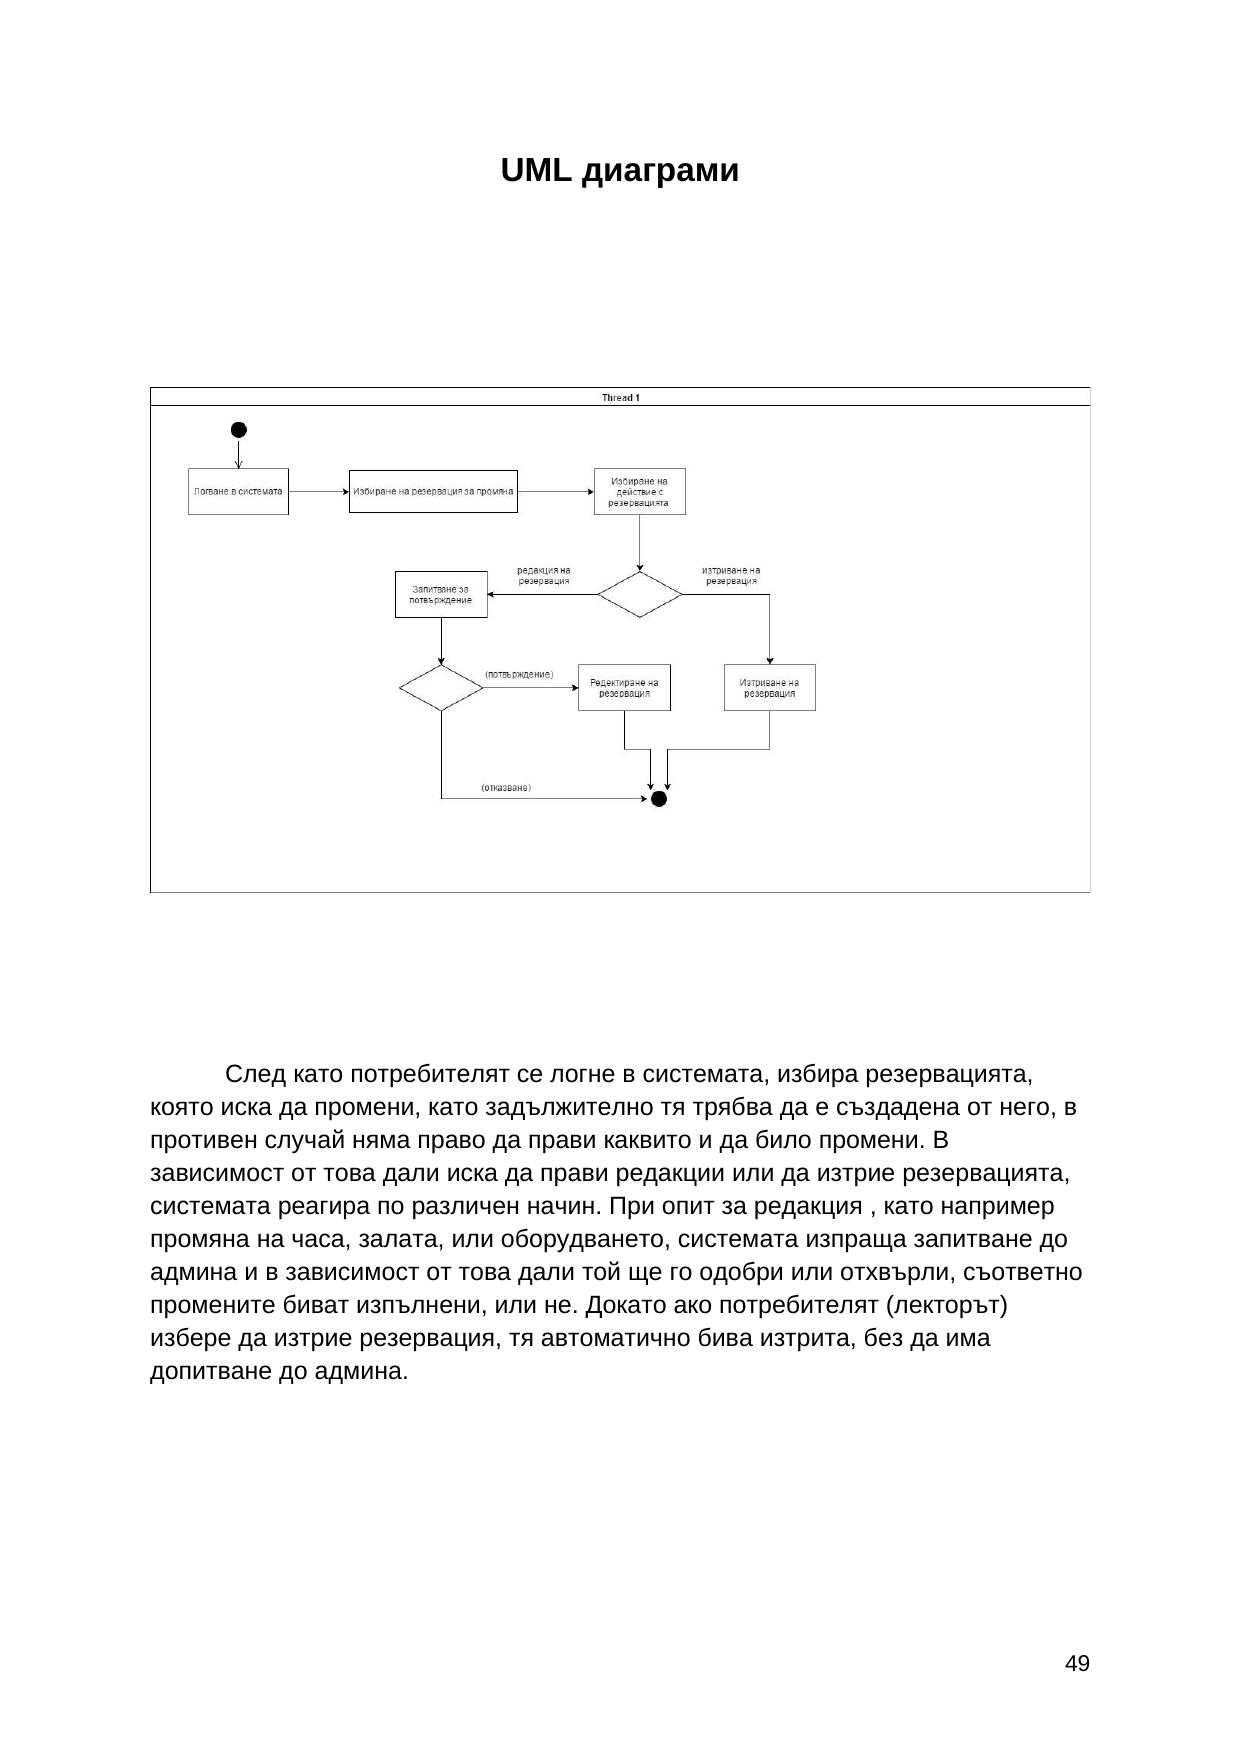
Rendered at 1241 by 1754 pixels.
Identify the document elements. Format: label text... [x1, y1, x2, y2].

picture [150, 387, 1091, 893]
text След като потребителят се логне в системата, избира резервацията, която иска да промени, като задължително тя трябва да е създадена от него, в противен случай няма право да прави каквито и да било промени. В зависимост от това дали иска да прави редакции или да изтрие резервацията, системата реагира по различен начин. При опит за редакция , като например промяна на часа, залата, или оборудването, системата изпраща запитване до админа и в зависимост от това дали той ще го одобри или отхвърли, съответно промените биват изпълнени, или не. Докато ако потребителят (лекторът) избере да изтрие резервация, тя автоматично бива изтрита, без да има допитване до админа. [150, 1059, 1090, 1385]
subtitle UML диаграми [150, 150, 1090, 188]
